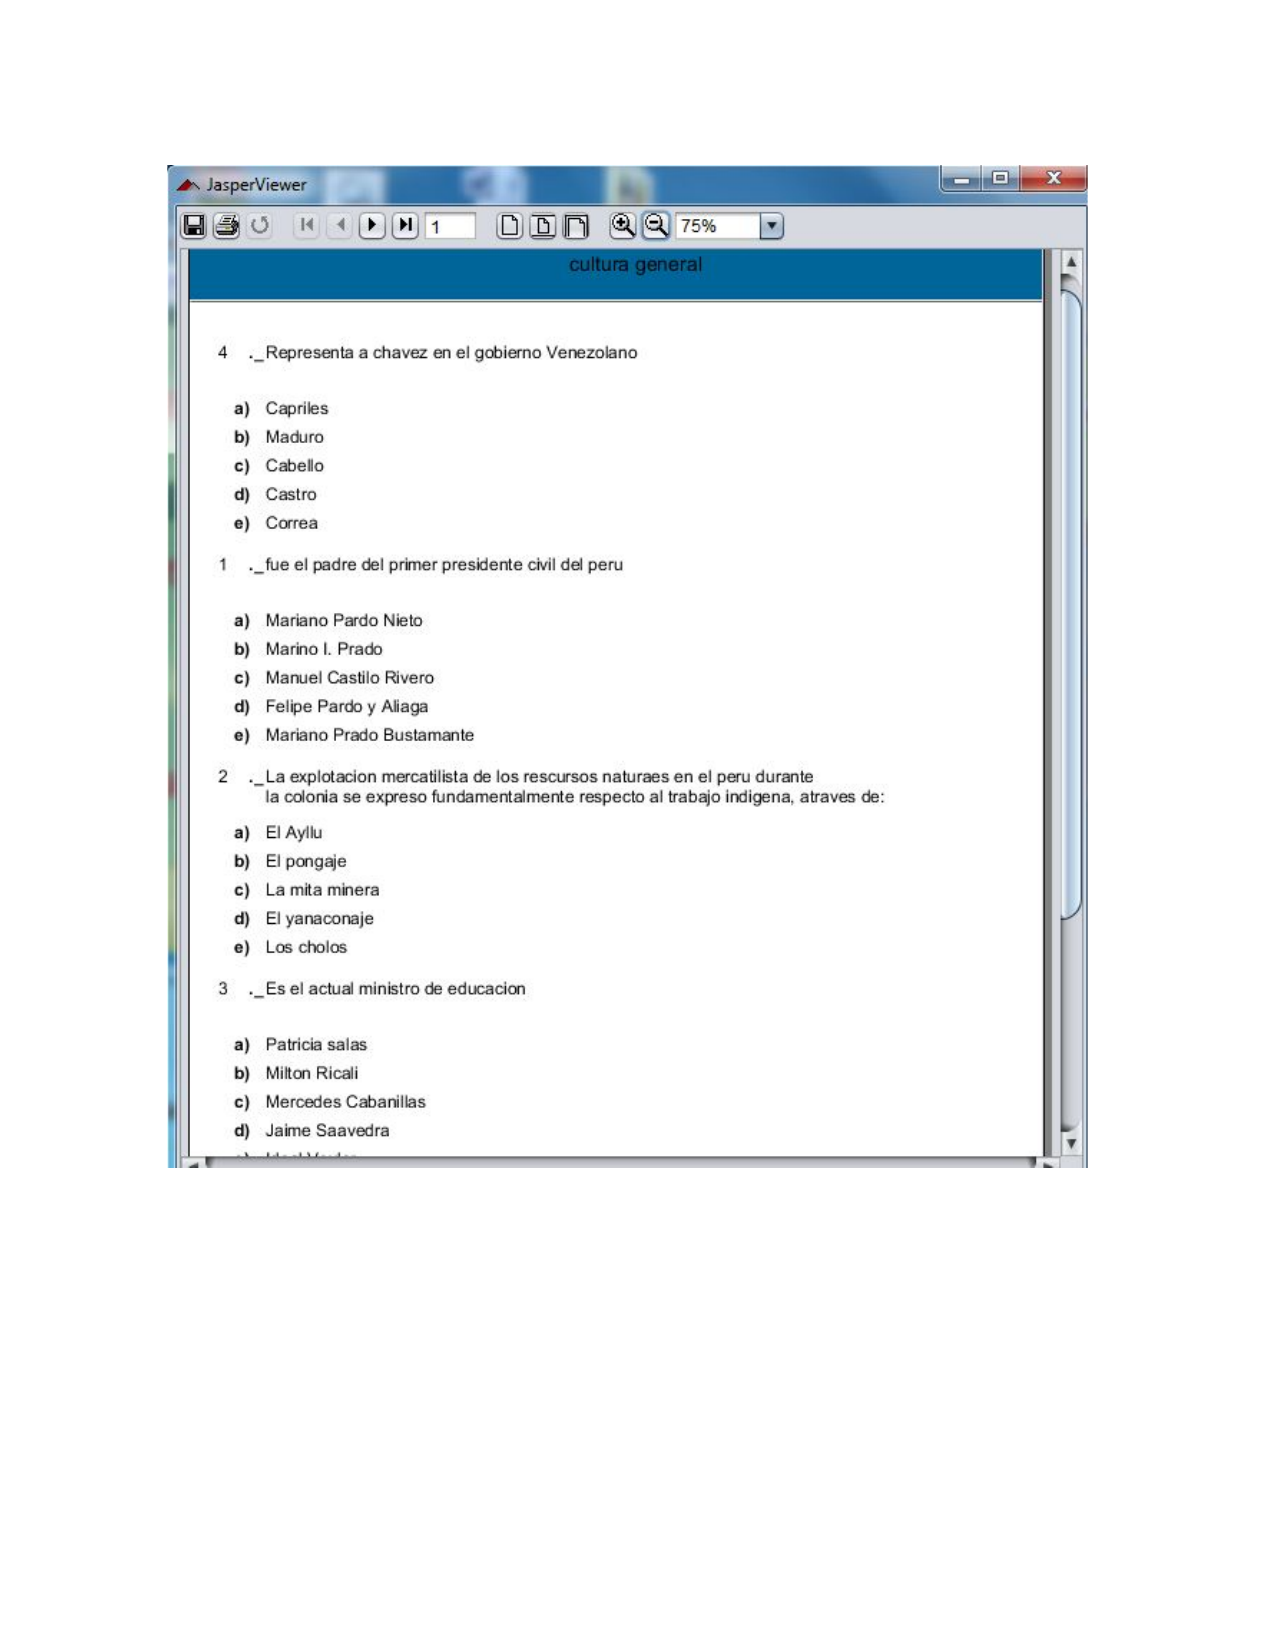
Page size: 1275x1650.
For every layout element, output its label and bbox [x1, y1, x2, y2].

picture [167, 165, 1088, 1168]
